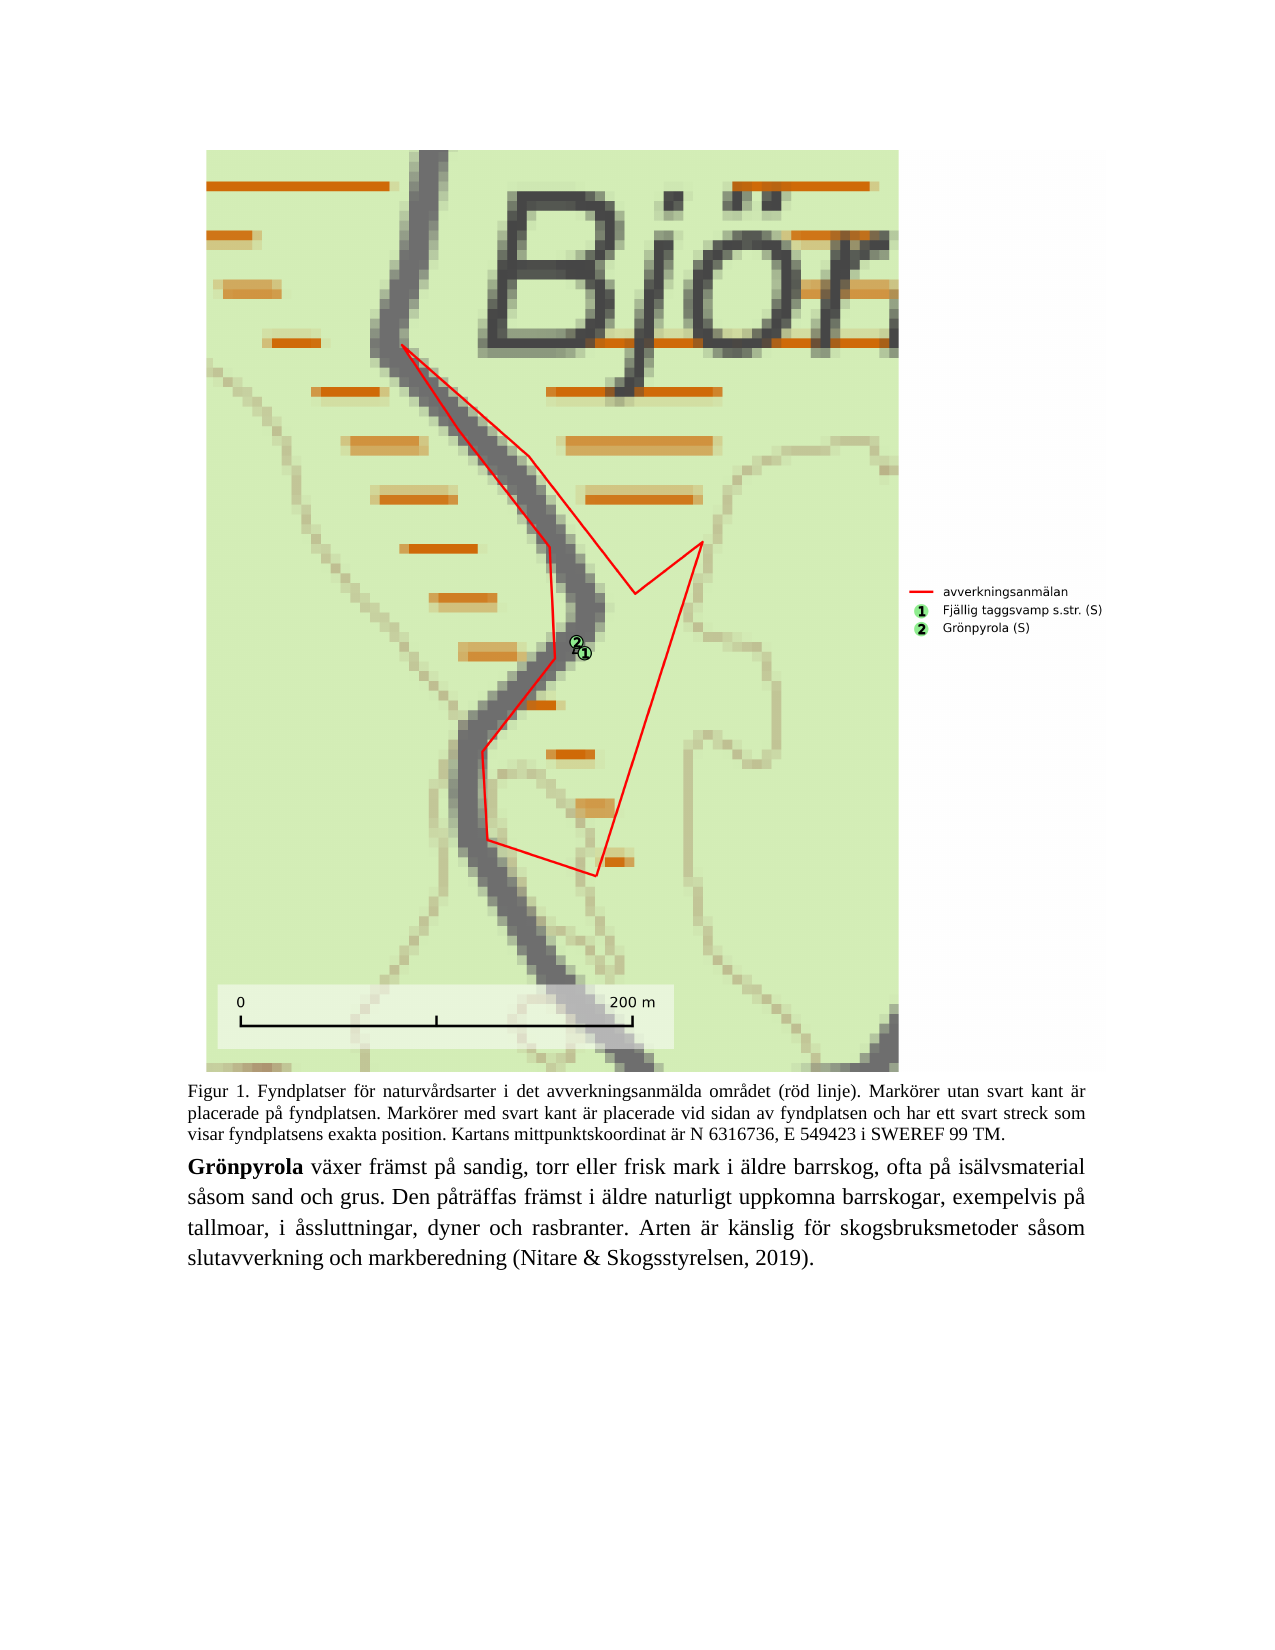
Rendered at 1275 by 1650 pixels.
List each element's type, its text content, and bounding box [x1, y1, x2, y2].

text Grönpyrola växer främst på sandig, torr eller frisk mark i äldre barrskog, ofta på isälvsmaterial såsom sand och grus. Den påträffas främst i äldre naturligt uppkomna barrskogar, exempelvis på tallmoar, i åssluttningar, dyner och rasbranter. Arten är känslig för skogsbruksmetoder såsom slutavverkning och markberedning (Nitare & Skogsstyrelsen, 2019). [187, 1153, 1087, 1270]
text Figur 1. Fyndplatser för naturvårdsarter i det avverkningsanmälda området (röd linje). Markörer utan svart kant är placerade på fyndplatsen. Markörer med svart kant är placerade vid sidan av fyndplatsen och har ett svart streck som visar fyndplatsens exakta position. Kartans mittpunktskoordinat är N 6316736, E 549423 i SWEREF 99 TM. [187, 1080, 1087, 1145]
picture [206, 150, 1107, 1072]
